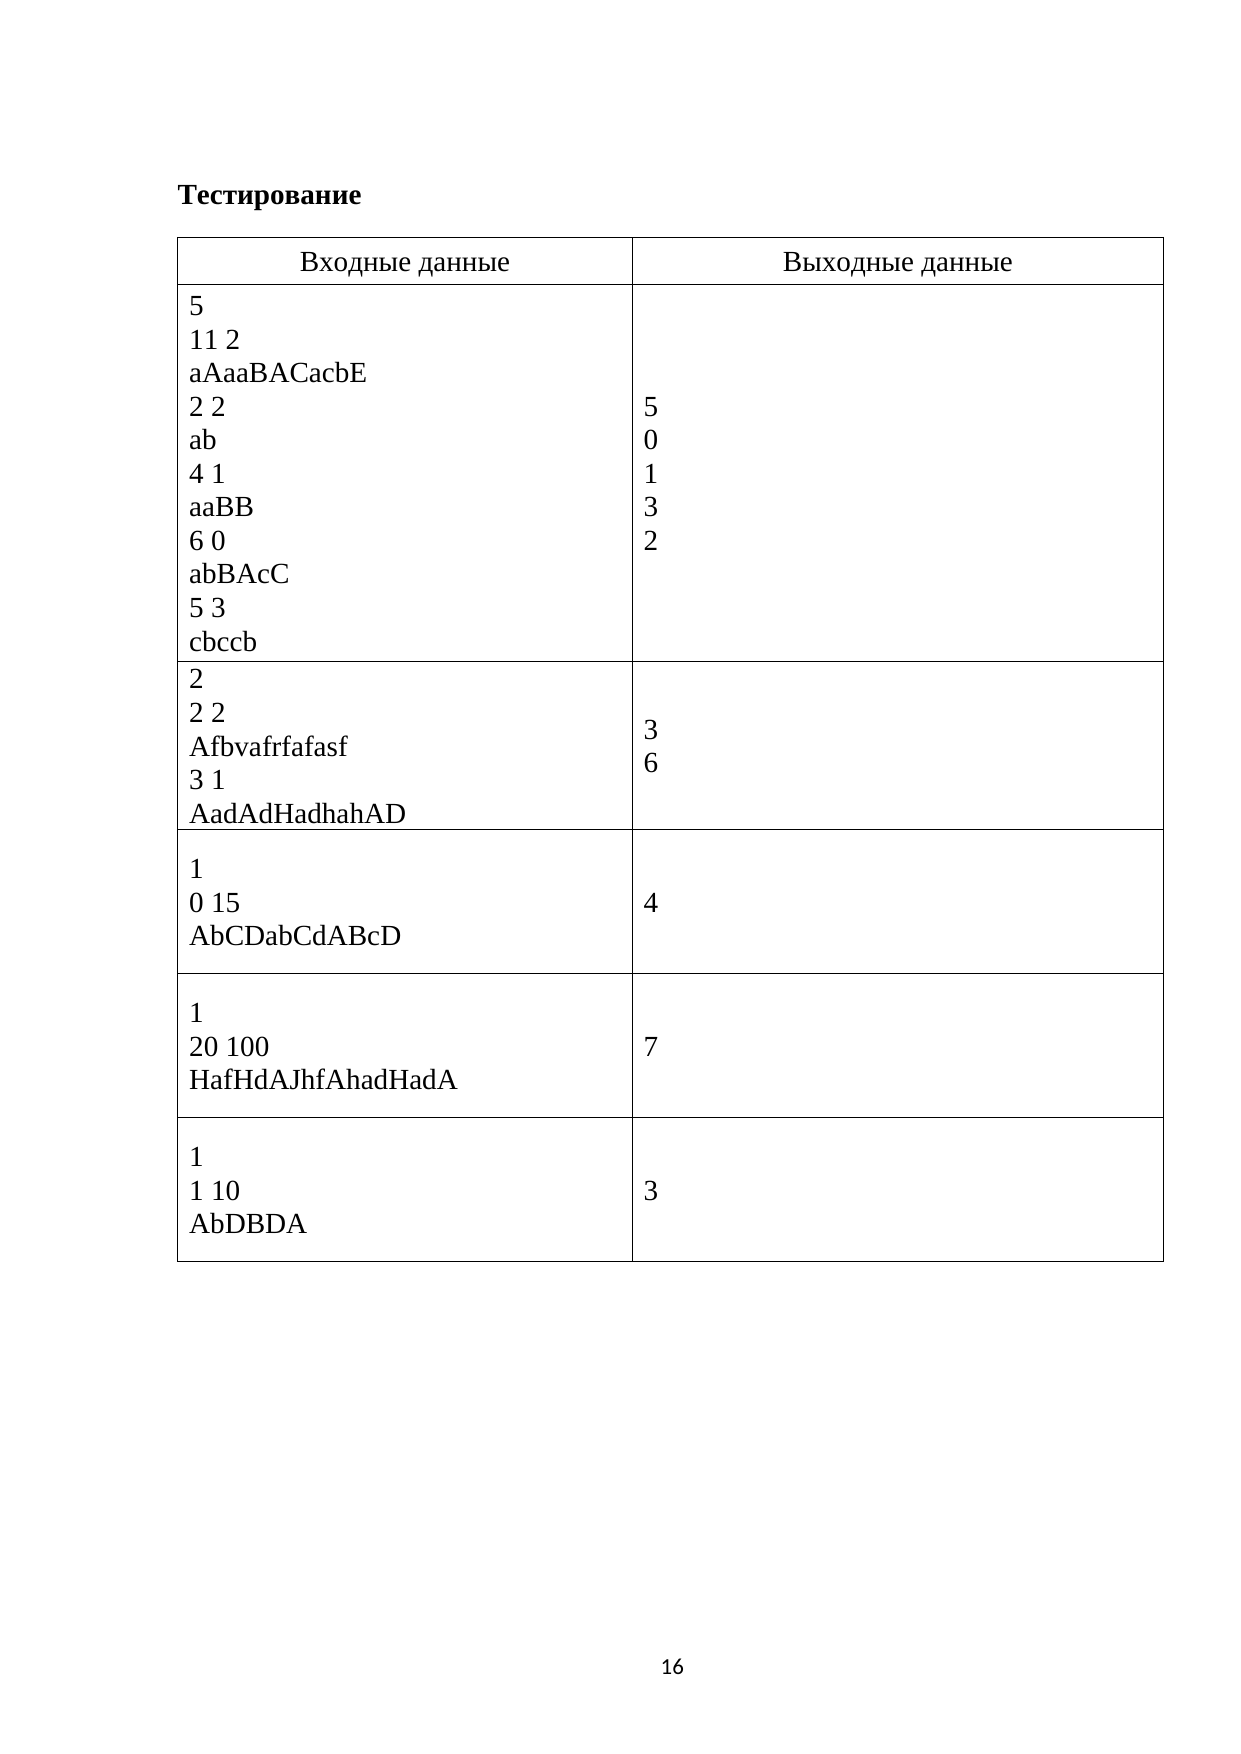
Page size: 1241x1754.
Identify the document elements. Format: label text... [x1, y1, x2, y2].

text Тестирование [177, 177, 1167, 211]
table_cell 3 6 [633, 662, 1163, 829]
table_cell 4 [633, 830, 1163, 973]
table_header Выходные данные [633, 238, 1163, 284]
table_header Входные данные [178, 238, 632, 284]
table_cell 1 20 100 HafHdAJhfAhadHadA [178, 974, 632, 1117]
table_cell 7 [633, 974, 1163, 1117]
table_cell 5 0 1 3 2 [633, 285, 1163, 661]
table_cell 5 11 2 aAaaBACacbE 2 2 ab 4 1 aaBB 6 0 abBAcC 5 3 cbccb [178, 285, 632, 661]
table_cell 2 2 2 Afbvafrfafasf 3 1 AadAdHadhahAD [178, 662, 632, 829]
table_cell 1 1 10 AbDBDA [178, 1118, 632, 1261]
table_cell 3 [633, 1118, 1163, 1261]
table_cell 1 0 15 AbCDabCdABcD [178, 830, 632, 973]
